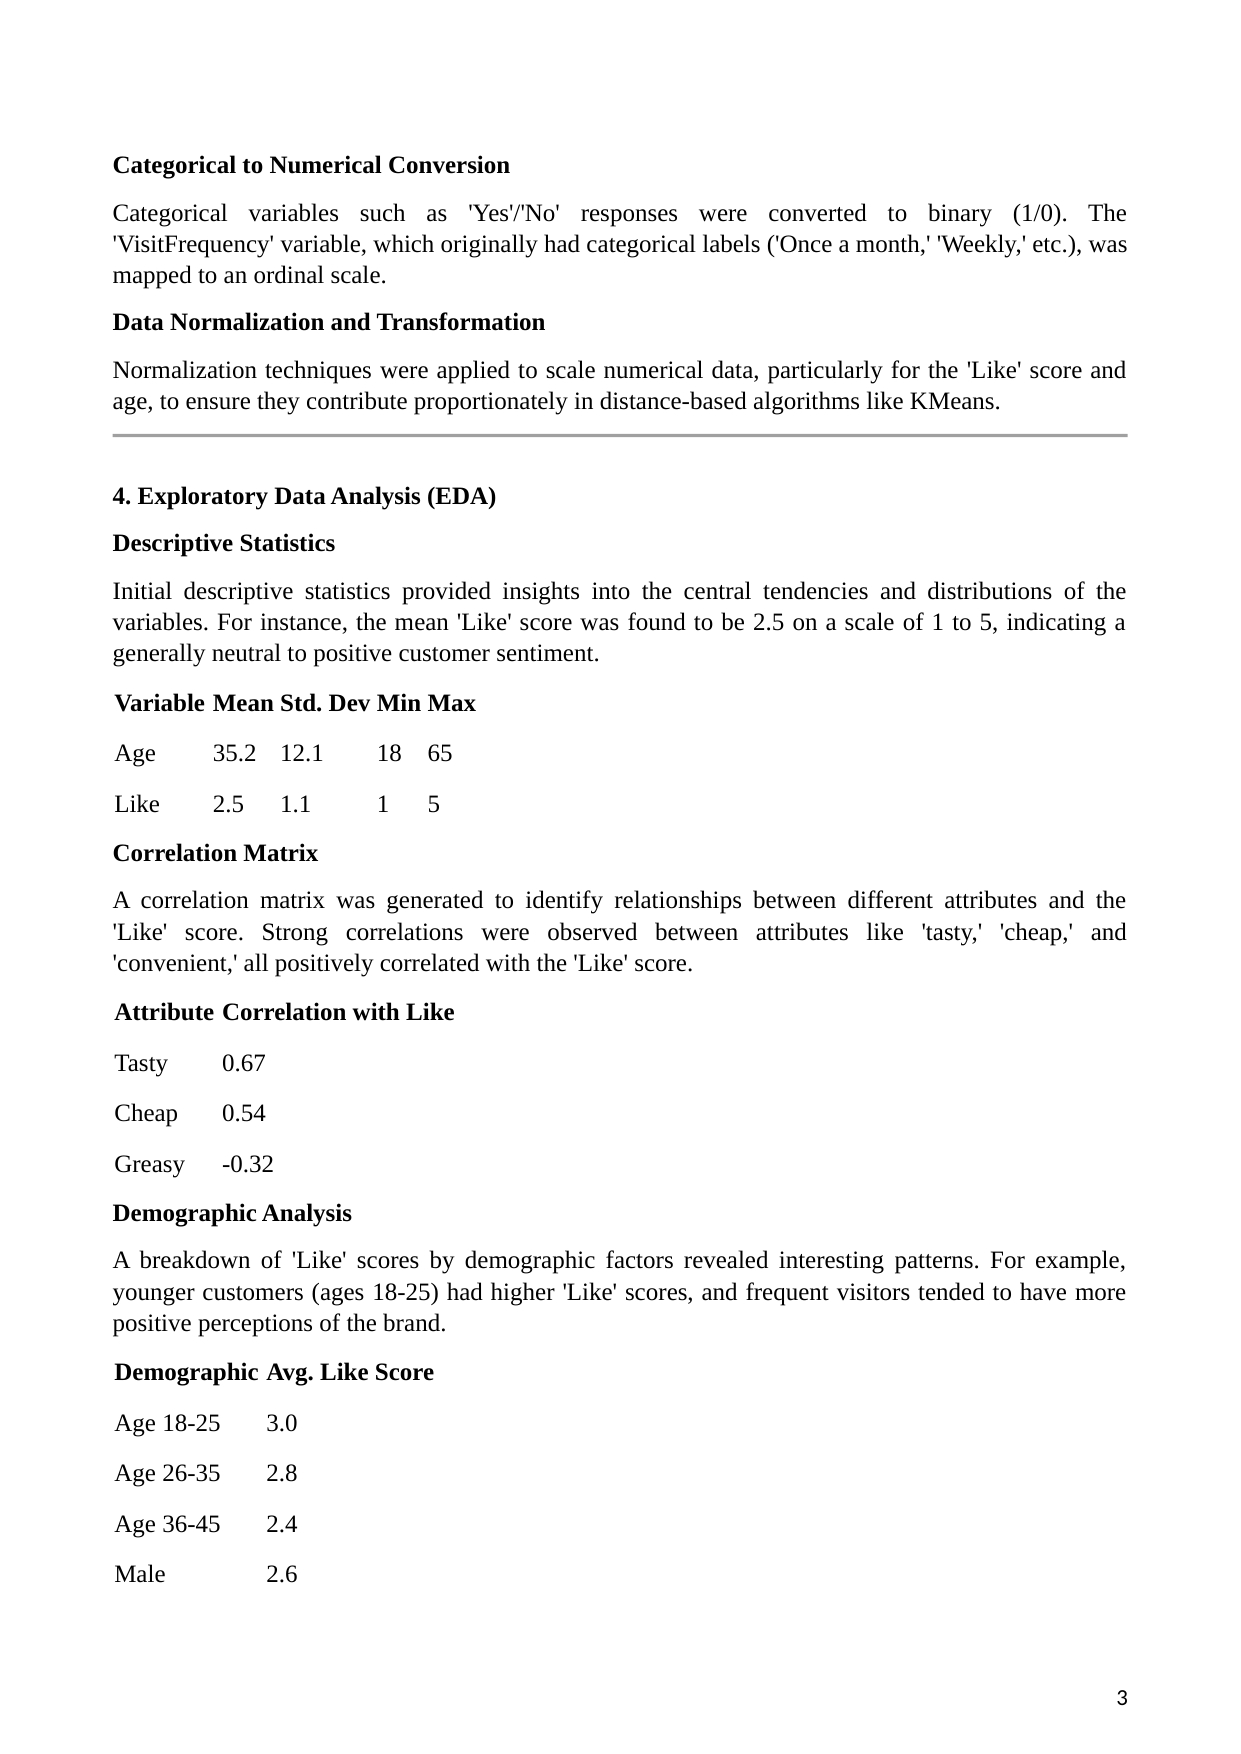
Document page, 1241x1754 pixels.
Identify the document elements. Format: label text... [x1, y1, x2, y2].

table_header Min [375, 686, 426, 737]
table_cell Greasy [113, 1147, 220, 1198]
table_header Correlation with Like [220, 995, 461, 1046]
table_cell 0.67 [220, 1046, 461, 1097]
table_cell 12.1 [279, 737, 375, 787]
text Descriptive Statistics [112, 528, 1128, 557]
table_cell Age 26-35 [113, 1457, 265, 1507]
table_cell Age 18-25 [113, 1406, 265, 1457]
table_cell -0.32 [220, 1147, 461, 1198]
text Data Normalization and Transformation [112, 307, 1128, 336]
table_cell 65 [426, 737, 482, 787]
text Initial descriptive statistics provided insights into the central tendencies and distributions of the variables. For instance, the mean 'Like' score was found to be 2.5 on a scale of 1 to 5, indicating a generally neutral to positive customer sentiment. [112, 576, 1128, 667]
table_cell 1 [375, 787, 426, 838]
table_cell Age [113, 737, 211, 787]
text Correlation Matrix [112, 838, 1128, 867]
table_cell 3.0 [265, 1406, 440, 1457]
text Demographic Analysis [112, 1198, 1128, 1227]
table_header Demographic [113, 1355, 265, 1406]
table_cell 2.4 [265, 1507, 440, 1558]
table_header Std. Dev [279, 686, 375, 737]
table_cell 35.2 [211, 737, 278, 787]
table_cell 2.8 [265, 1457, 440, 1507]
table_cell Cheap [113, 1097, 220, 1147]
table_header Max [426, 686, 482, 737]
table_cell 18 [375, 737, 426, 787]
table_cell Age 36-45 [113, 1507, 265, 1558]
text Normalization techniques were applied to scale numerical data, particularly for the 'Like' score and age, to ensure they contribute proportionately in distance-based algorithms like KMeans. [112, 355, 1128, 415]
table_cell 0.54 [220, 1097, 461, 1147]
table_cell Male [113, 1558, 265, 1590]
table_cell 2.5 [211, 787, 278, 838]
table_cell Like [113, 787, 211, 838]
table_header Variable [113, 686, 211, 737]
text 4. Exploratory Data Analysis (EDA) [112, 481, 1128, 509]
text Categorical to Numerical Conversion [112, 150, 1128, 179]
table_header Mean [211, 686, 278, 737]
table_cell 5 [426, 787, 482, 838]
table_cell 2.6 [265, 1558, 440, 1590]
text A breakdown of 'Like' scores by demographic factors revealed interesting patterns. For example, younger customers (ages 18-25) had higher 'Like' scores, and frequent visitors tended to have more positive perceptions of the brand. [112, 1246, 1128, 1336]
table_header Avg. Like Score [265, 1355, 440, 1406]
text A correlation matrix was generated to identify relationships between different attributes and the 'Like' score. Strong correlations were observed between attributes like 'tasty,' 'cheap,' and 'convenient,' all positively correlated with the 'Like' score. [112, 886, 1128, 976]
text Categorical variables such as 'Yes'/'No' responses were converted to binary (1/0). The 'VisitFrequency' variable, which originally had categorical labels ('Once a month,' 'Weekly,' etc.), was mapped to an ordinal scale. [112, 198, 1128, 288]
table_header Attribute [113, 995, 220, 1046]
table_cell 1.1 [279, 787, 375, 838]
table_cell Tasty [113, 1046, 220, 1097]
